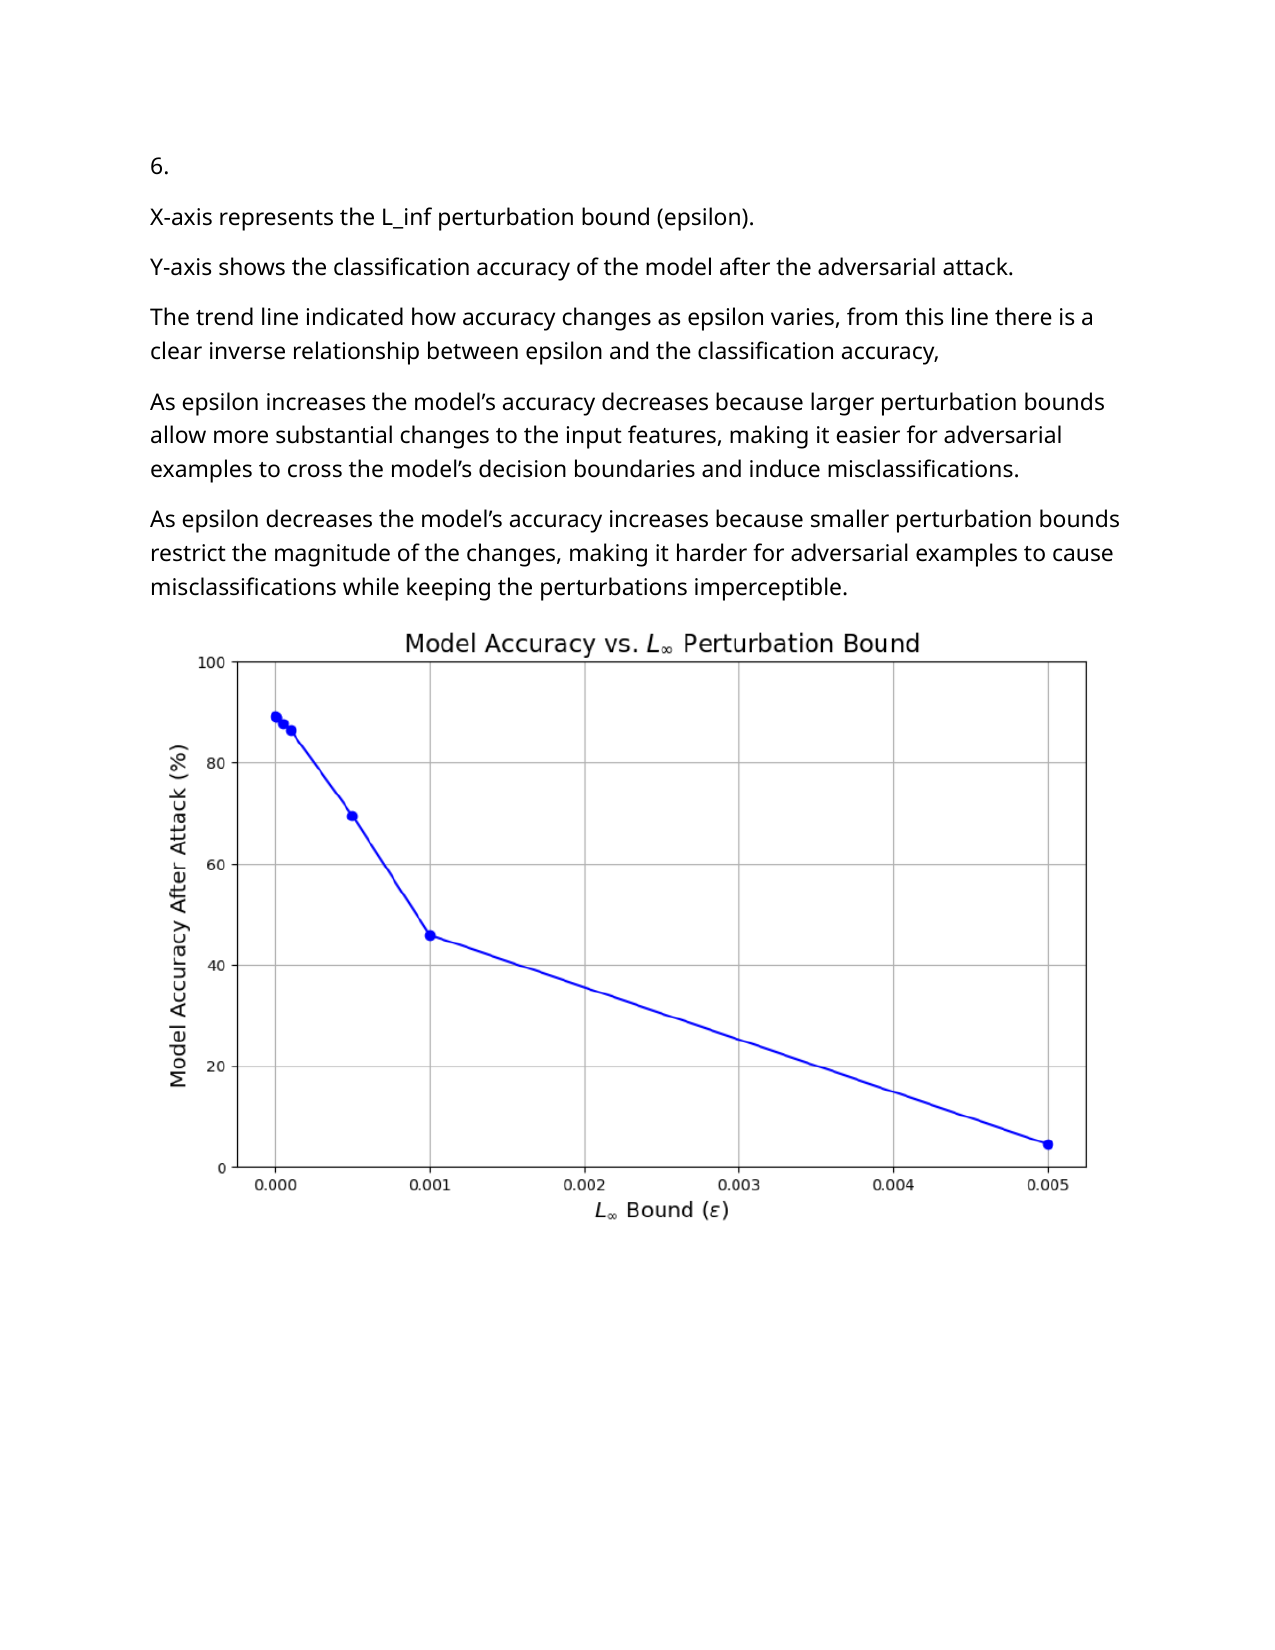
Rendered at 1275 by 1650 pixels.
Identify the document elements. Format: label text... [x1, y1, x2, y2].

text X-axis represents the L_inf perturbation bound (epsilon). [150, 200, 1125, 232]
text As epsilon increases the model’s accuracy decreases because larger perturbation bounds allow more substantial changes to the input features, making it easier for adversarial examples to cross the model’s decision boundaries and induce misclassifications. [150, 385, 1125, 484]
text Y-axis shows the classification accuracy of the model after the adversarial attack. [150, 251, 1125, 282]
picture [150, 621, 1125, 1240]
text The trend line indicated how accuracy changes as epsilon varies, from this line there is a clear inverse relationship between epsilon and the classification accuracy, [150, 301, 1125, 366]
text As epsilon decreases the model’s accuracy increases because smaller perturbation bounds restrict the magnitude of the changes, making it harder for adversarial examples to cause misclassifications while keeping the perturbations imperceptible. [150, 503, 1125, 602]
text 6. [150, 150, 1125, 181]
